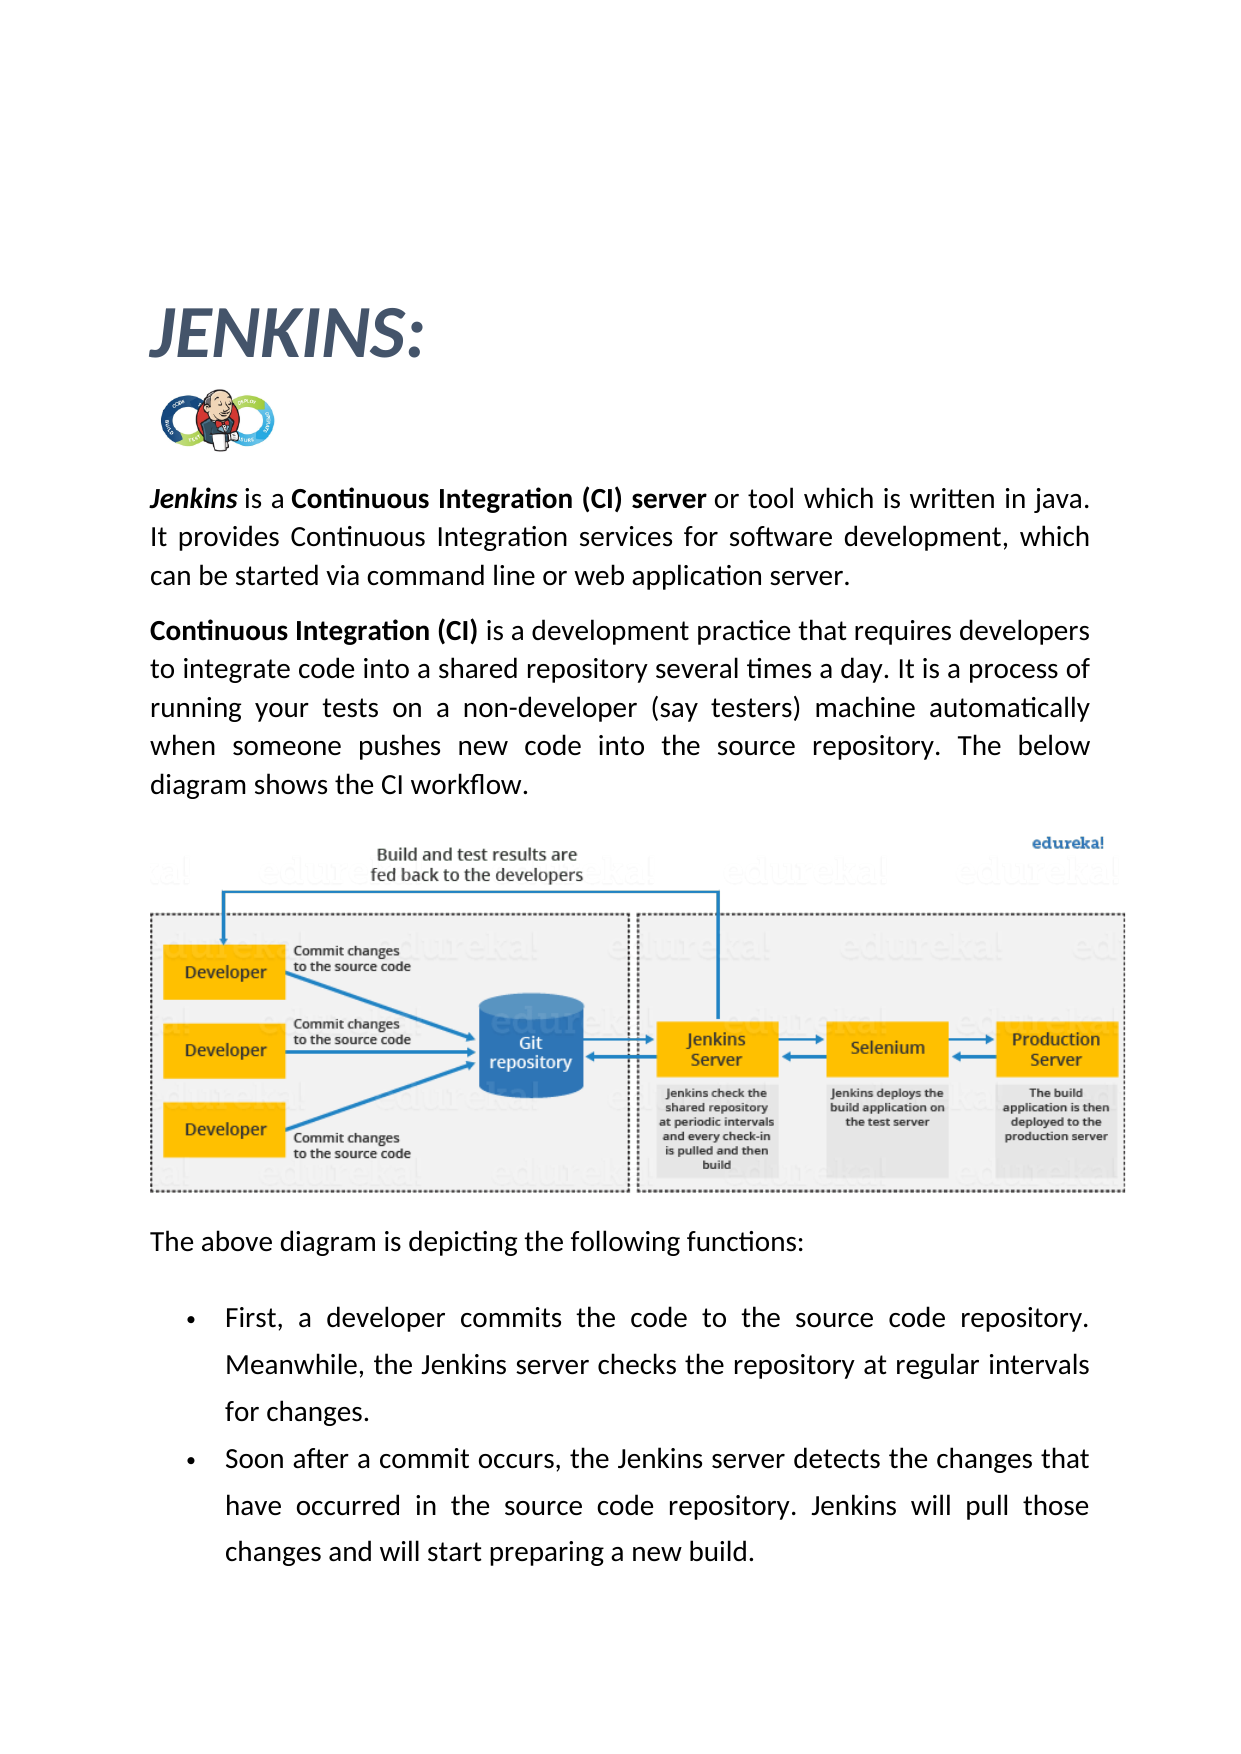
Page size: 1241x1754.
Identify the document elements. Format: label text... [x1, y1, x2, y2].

list First, a developer commits the code to the source code repository. Meanwhile, the Jenkins server checks the repository at regular intervals for changes. [187, 1288, 1090, 1428]
text Jenkins is a Continuous Integration (CI) server or tool which is written in java. It provides Continuous Integration services for software development, which can be started via command line or web application server. [150, 480, 1090, 519]
text Continuous Integration (CI) is a development practice that requires developers to integrate code into a shared repository several times a day. It is a process of running your tests on a non-developer (say testers) machine automatically when someone pushes new code into the source repository. The below diagram shows the CI workflow. [150, 648, 1090, 689]
text Jenkins is a Continuous Integration (CI) server or tool which is written in java. It provides Continuous Integration services for software development, which can be started via command line or web application server. [150, 554, 1090, 592]
list Soon after a commit occurs, the Jenkins server detects the changes that have occurred in the source code repository. Jenkins will pull those changes and will start preparing a new build. [187, 1428, 1090, 1569]
picture [150, 378, 288, 462]
text The above diagram is depicting the following functions: [150, 1212, 1090, 1259]
text Continuous Integration (CI) is a development practice that requires developers to integrate code into a shared repository several times a day. It is a process of running your tests on a non-developer (say testers) machine automatically when someone pushes new code into the source repository. The below diagram shows the CI workflow. [150, 763, 1090, 801]
picture [150, 820, 1125, 1193]
text JENKINS: [150, 285, 1090, 461]
